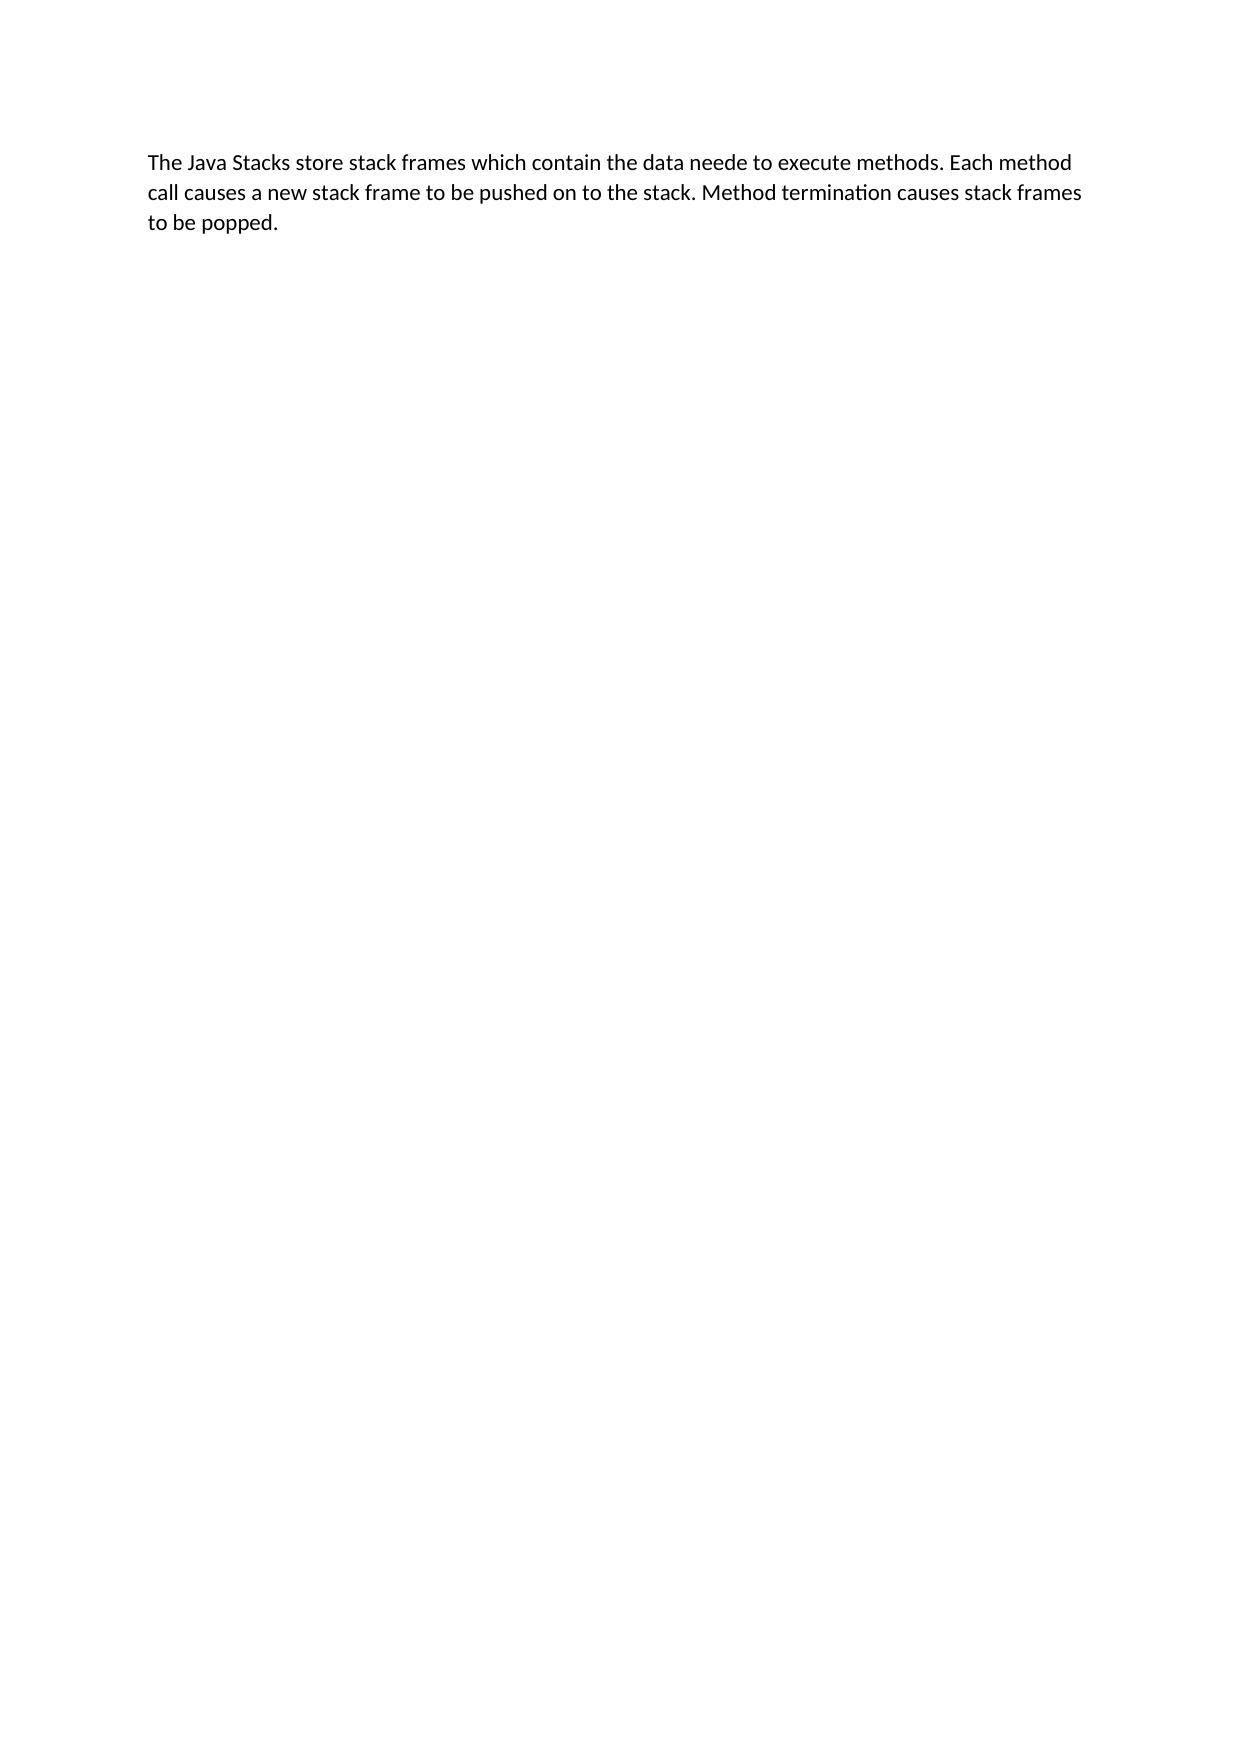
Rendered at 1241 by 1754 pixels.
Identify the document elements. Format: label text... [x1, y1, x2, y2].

text The Java Stacks store stack frames which contain the data neede to execute methods. Each method call causes a new stack frame to be pushed on to the stack. Method termination causes stack frames to be popped. [148, 148, 1093, 236]
